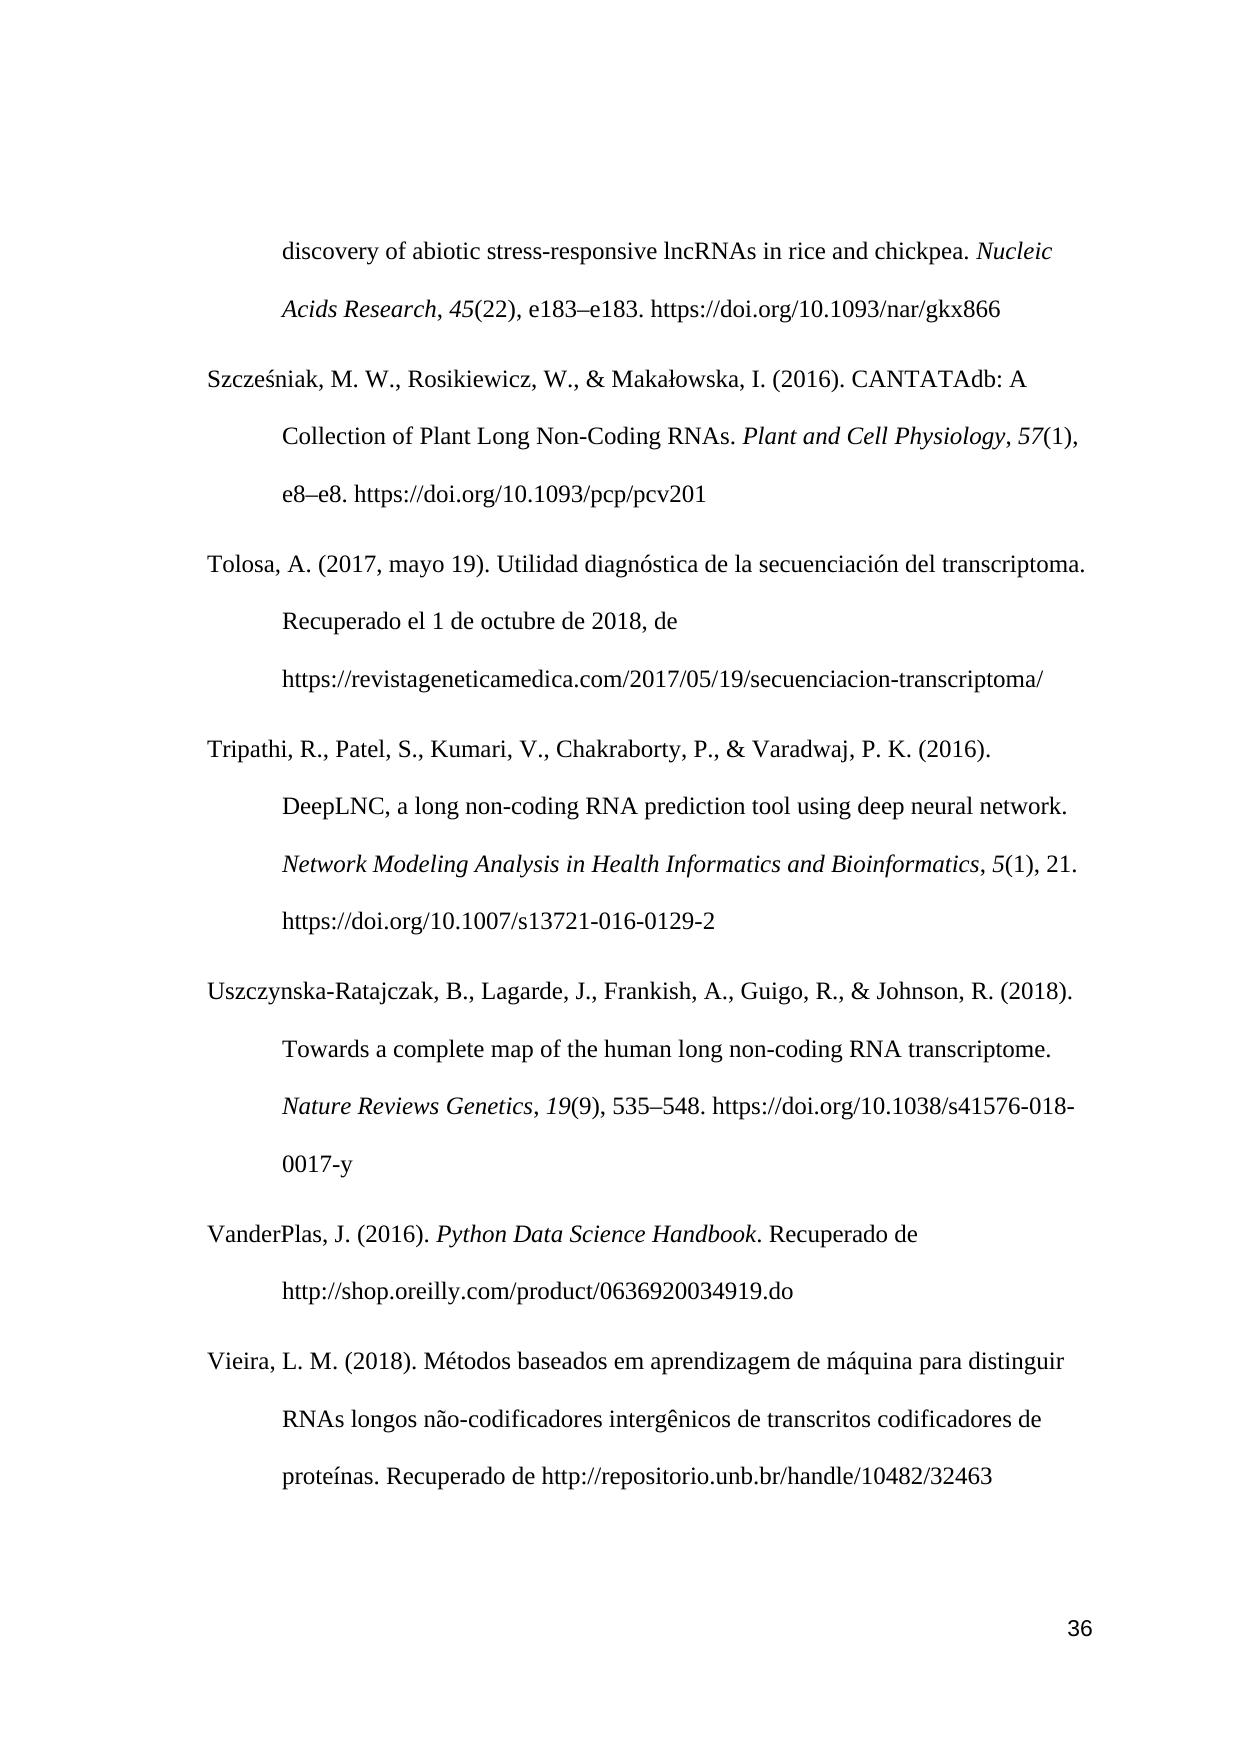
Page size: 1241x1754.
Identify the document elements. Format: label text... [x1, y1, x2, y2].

text VanderPlas, J. (2016). Python Data Science Handbook. Recuperado de http://shop.oreilly.com/product/0636920034919.do [207, 1219, 1092, 1305]
text Tolosa, A. (2017, mayo 19). Utilidad diagnóstica de la secuenciación del transcriptoma. Recuperado el 1 de octubre de 2018, de https://revistageneticamedica.com/2017/05/19/secuenciacion-transcriptoma/ [207, 549, 1092, 692]
text Vieira, L. M. (2018). Métodos baseados em aprendizagem de máquina para distinguir RNAs longos não-codificadores intergênicos de transcritos codificadores de proteínas. Recuperado de http://repositorio.unb.br/handle/10482/32463 [207, 1346, 1092, 1490]
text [207, 236, 1092, 322]
text Tripathi, R., Patel, S., Kumari, V., Chakraborty, P., & Varadwaj, P. K. (2016). DeepLNC, a long non-coding RNA prediction tool using deep neural network. Network Modeling Analysis in Health Informatics and Bioinformatics, 5(1), 21. https://doi.org/10.1007/s13721-016-0129-2 [207, 734, 1092, 935]
text Uszczynska-Ratajczak, B., Lagarde, J., Frankish, A., Guigo, R., & Johnson, R. (2018). Towards a complete map of the human long non-coding RNA transcriptome. Nature Reviews Genetics, 19(9), 535–548. https://doi.org/10.1038/s41576-018-0017-y [207, 976, 1092, 1177]
text Szcześniak, M. W., Rosikiewicz, W., & Makałowska, I. (2016). CANTATAdb: A Collection of Plant Long Non-Coding RNAs. Plant and Cell Physiology, 57(1), e8–e8. https://doi.org/10.1093/pcp/pcv201 [207, 364, 1092, 507]
